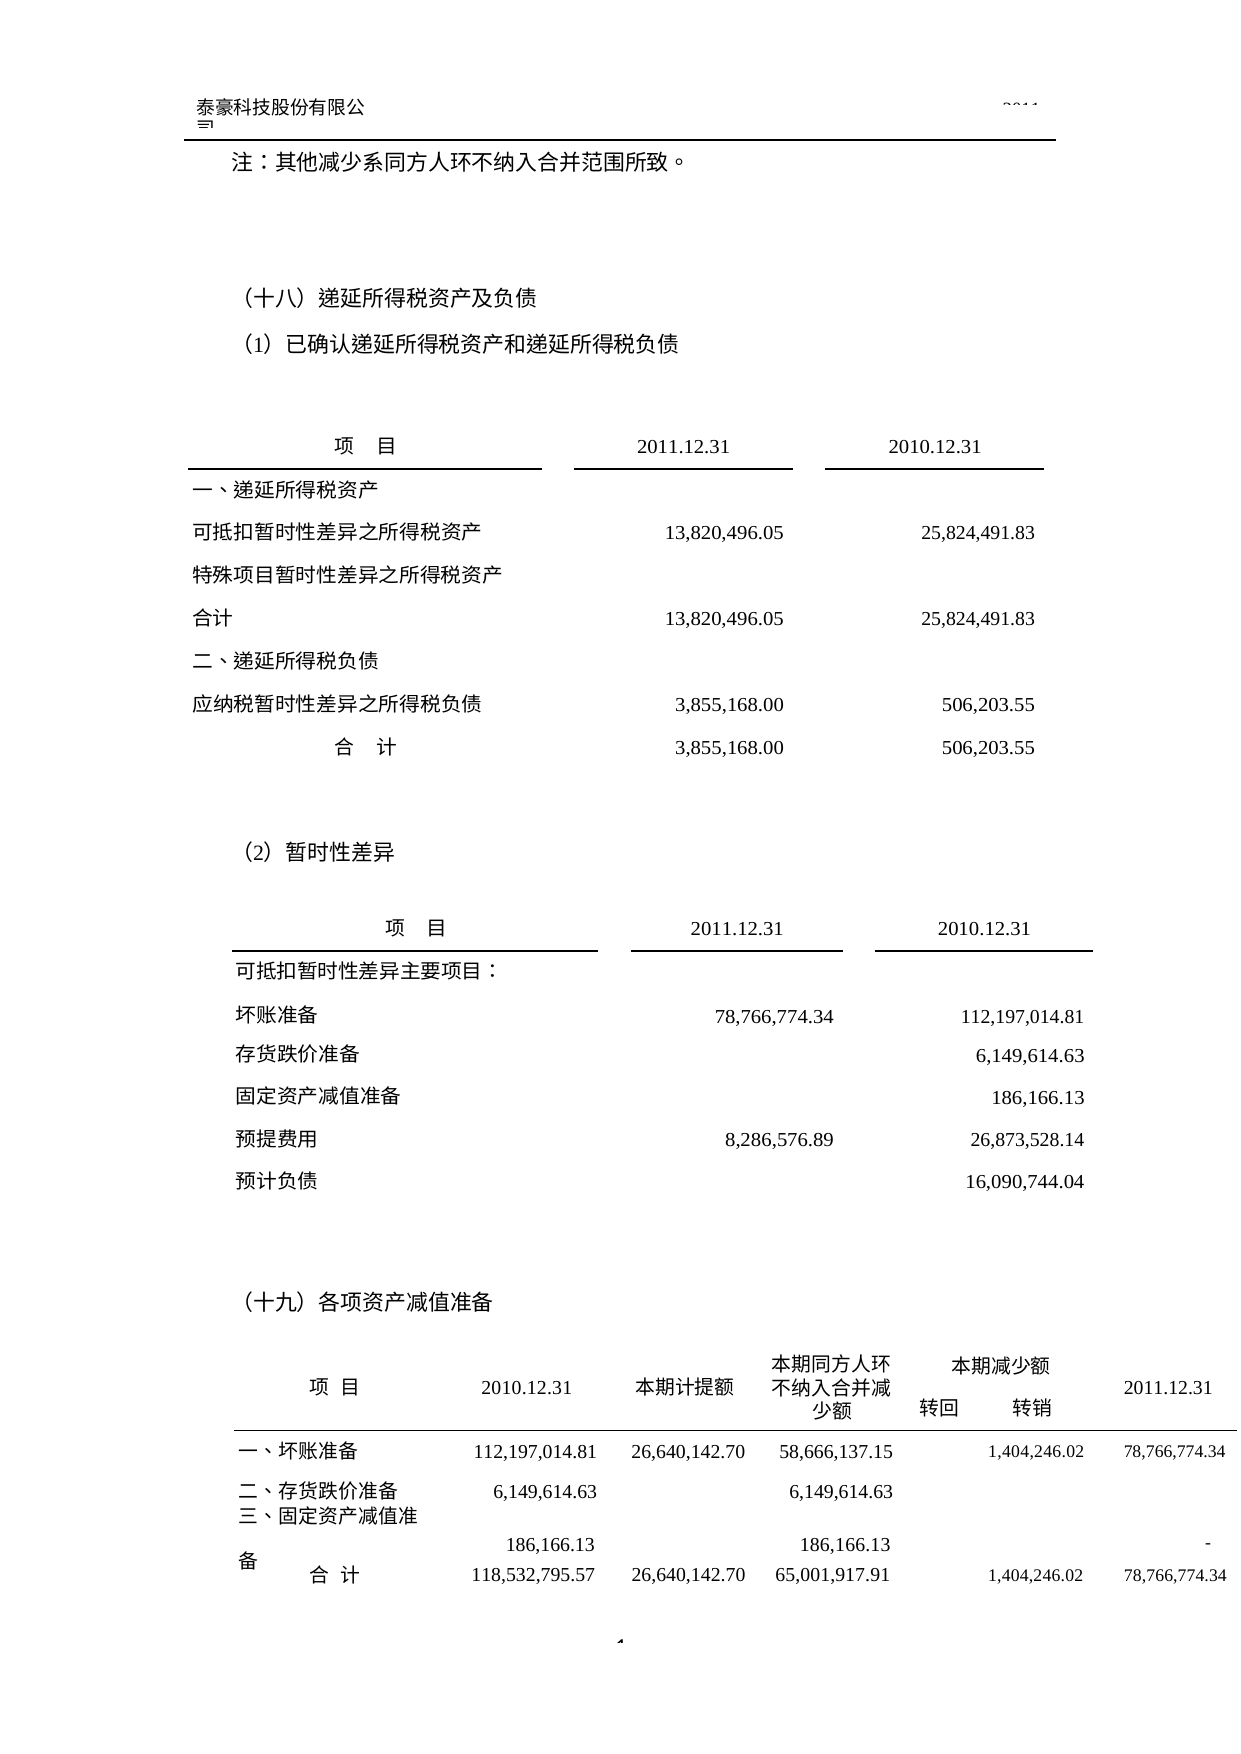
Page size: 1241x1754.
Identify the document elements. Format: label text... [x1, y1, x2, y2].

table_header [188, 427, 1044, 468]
text （十八）递延所得税资产及负债 [231, 283, 1240, 312]
text 合 计 118,532,795.57 26,640,142.70 65,001,917.91 1,404,246.02 78,766,774.34 [309, 1561, 1240, 1588]
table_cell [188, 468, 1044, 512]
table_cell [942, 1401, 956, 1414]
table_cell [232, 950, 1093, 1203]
text 注：其他减少系同方人环不纳入合并范围所致。 [231, 147, 1240, 177]
text 三、固定资产减值准 [238, 1509, 1240, 1528]
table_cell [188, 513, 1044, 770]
text （十九）各项资产减值准备 [231, 1287, 1240, 1317]
text 备 186,166.13 186,166.13 - [238, 1528, 1240, 1557]
text （1）已确认递延所得税资产和递延所得税负债 [231, 329, 1240, 358]
text （2）暂时性差异 [231, 836, 1240, 866]
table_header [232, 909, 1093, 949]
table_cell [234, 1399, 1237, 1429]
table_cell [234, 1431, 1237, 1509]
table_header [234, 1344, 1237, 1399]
